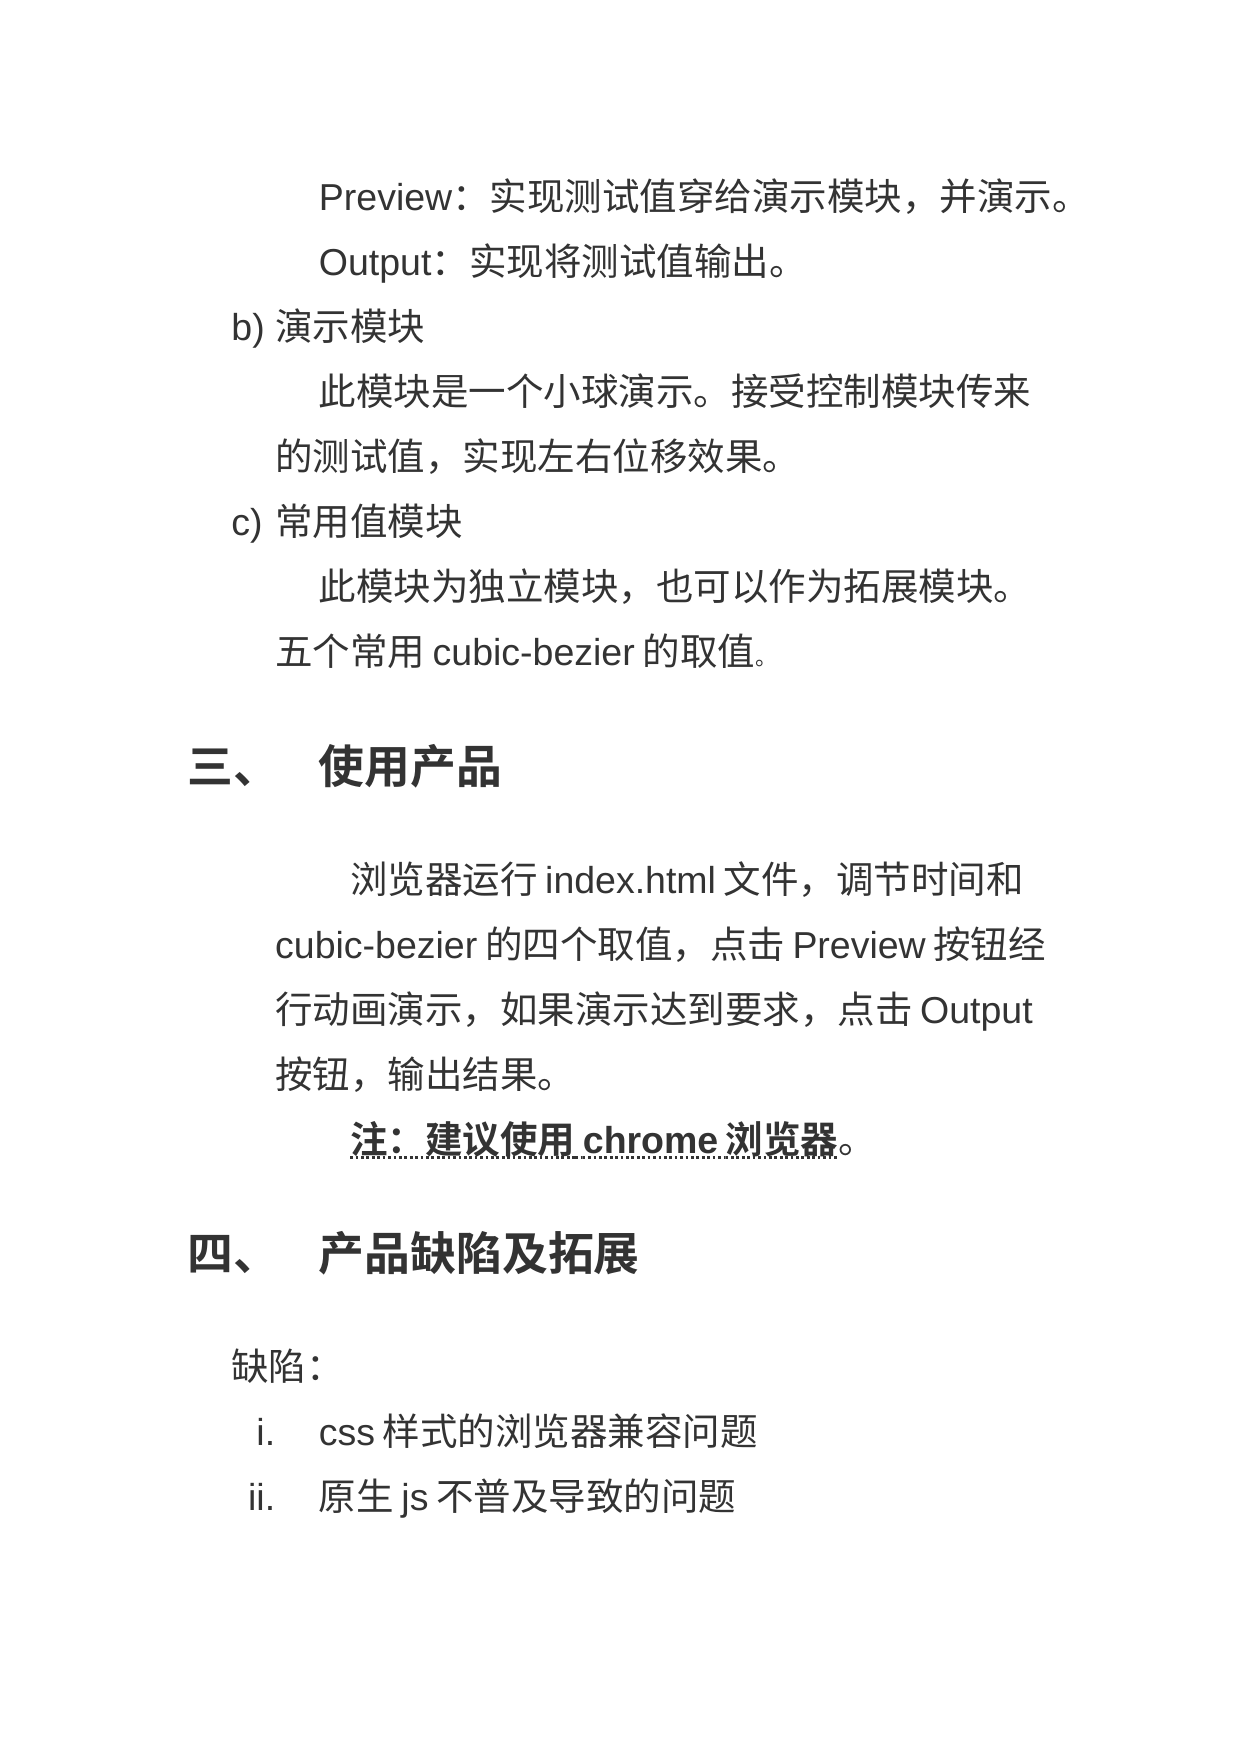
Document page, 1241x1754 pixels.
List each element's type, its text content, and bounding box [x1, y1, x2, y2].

list Preview：实现测试值穿给演示模块，并演示。 [319, 162, 1053, 227]
list 演示模块 [231, 292, 1053, 357]
list 产品缺陷及拓展 [187, 1202, 1053, 1299]
text 浏览器运行index.html文件，调节时间和cubic-bezier的四个取值，点击Preview按钮经行动画演示，如果演示达到要求，点击Output按钮，输出结果。 [275, 844, 1053, 1104]
list Output：实现将测试值输出。 [319, 227, 1053, 292]
list 使用产品 [187, 714, 1053, 812]
text 注：建议使用chrome浏览器。 [231, 1104, 1053, 1169]
list 常用值模块 [231, 487, 1053, 552]
text 此模块是一个小球演示。接受控制模块传来的测试值，实现左右位移效果。 [275, 357, 1053, 487]
list css样式的浏览器兼容问题 [275, 1397, 1053, 1462]
text 此模块为独立模块，也可以作为拓展模块。五个常用cubic-bezier的取值。 [275, 552, 1053, 682]
list 原生js不普及导致的问题 [275, 1462, 1053, 1527]
text 缺陷： [187, 1332, 1053, 1397]
